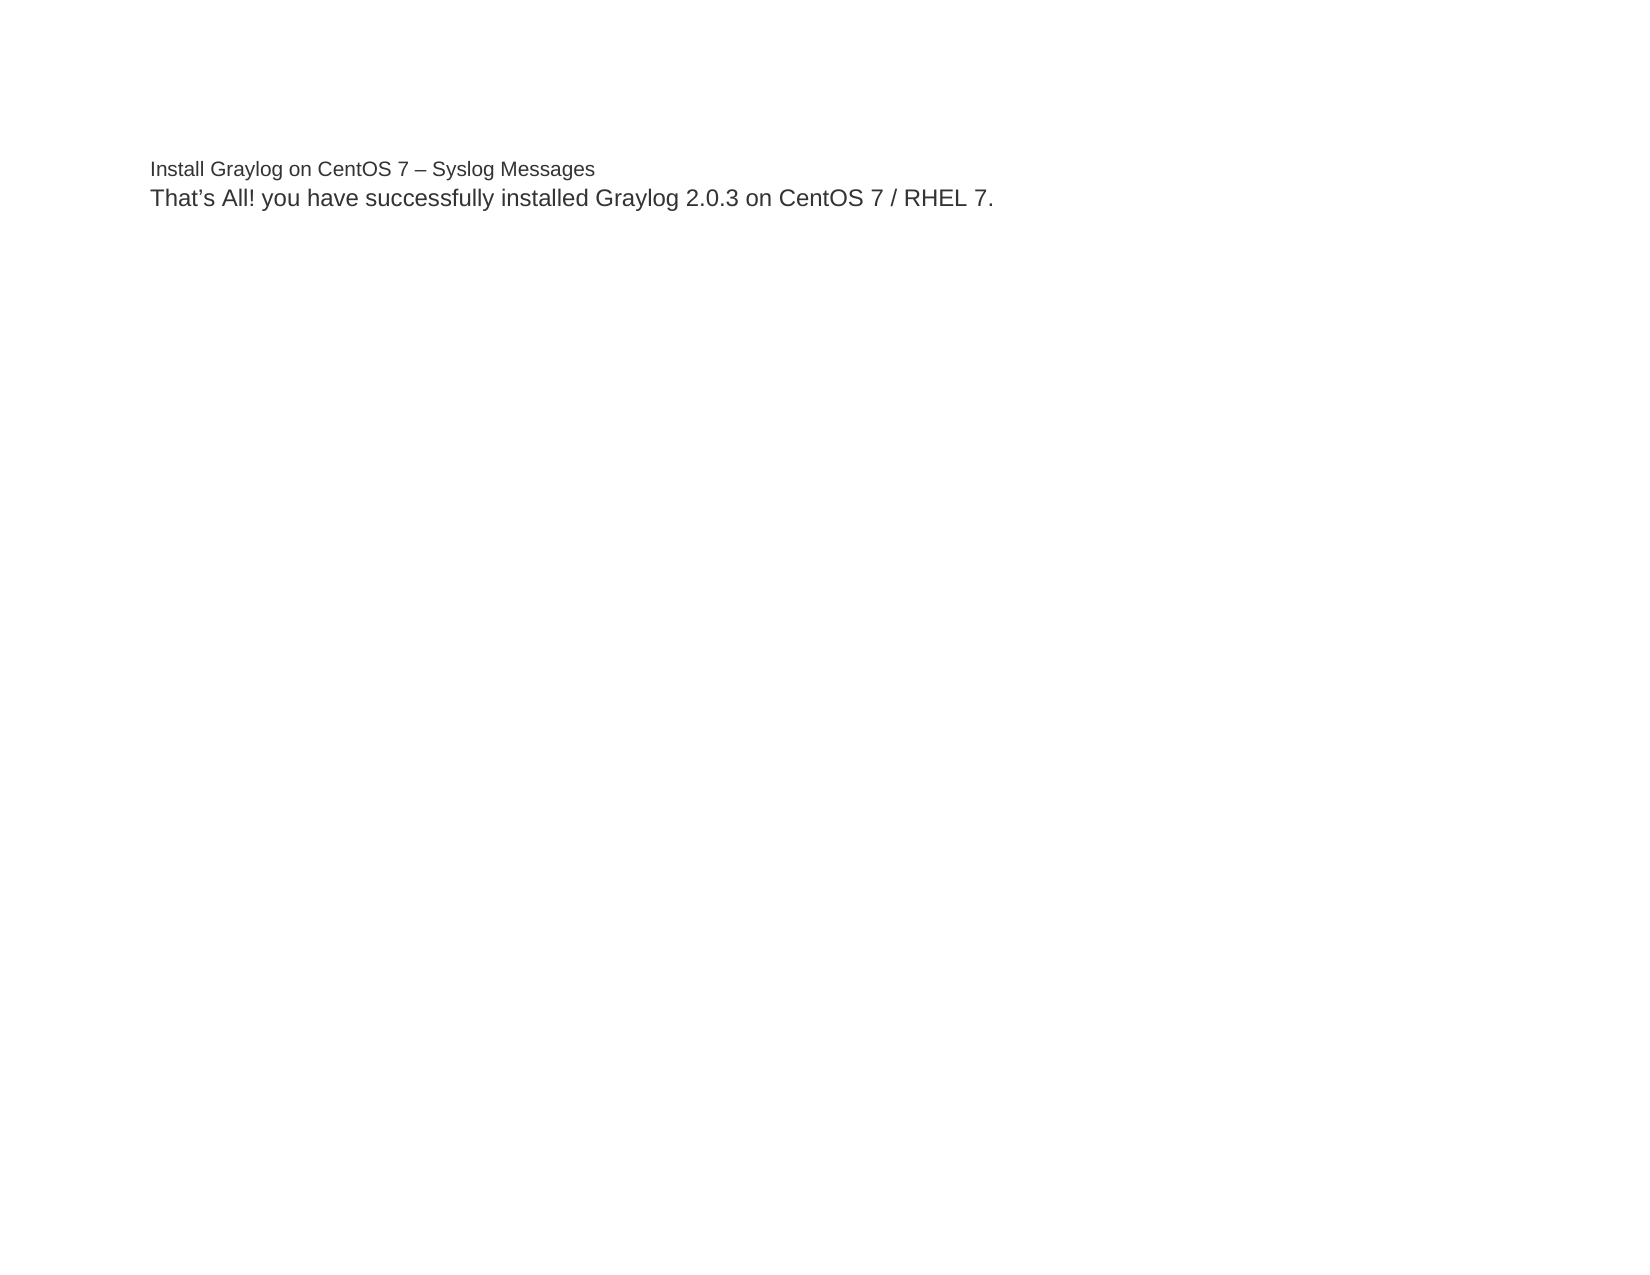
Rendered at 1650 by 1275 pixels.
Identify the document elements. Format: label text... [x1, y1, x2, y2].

text That’s All! you have successfully installed Graylog 2.0.3 on CentOS 7 / RHEL 7. [150, 181, 1500, 211]
text Install Graylog on CentOS 7 – Syslog Messages [150, 150, 1500, 181]
